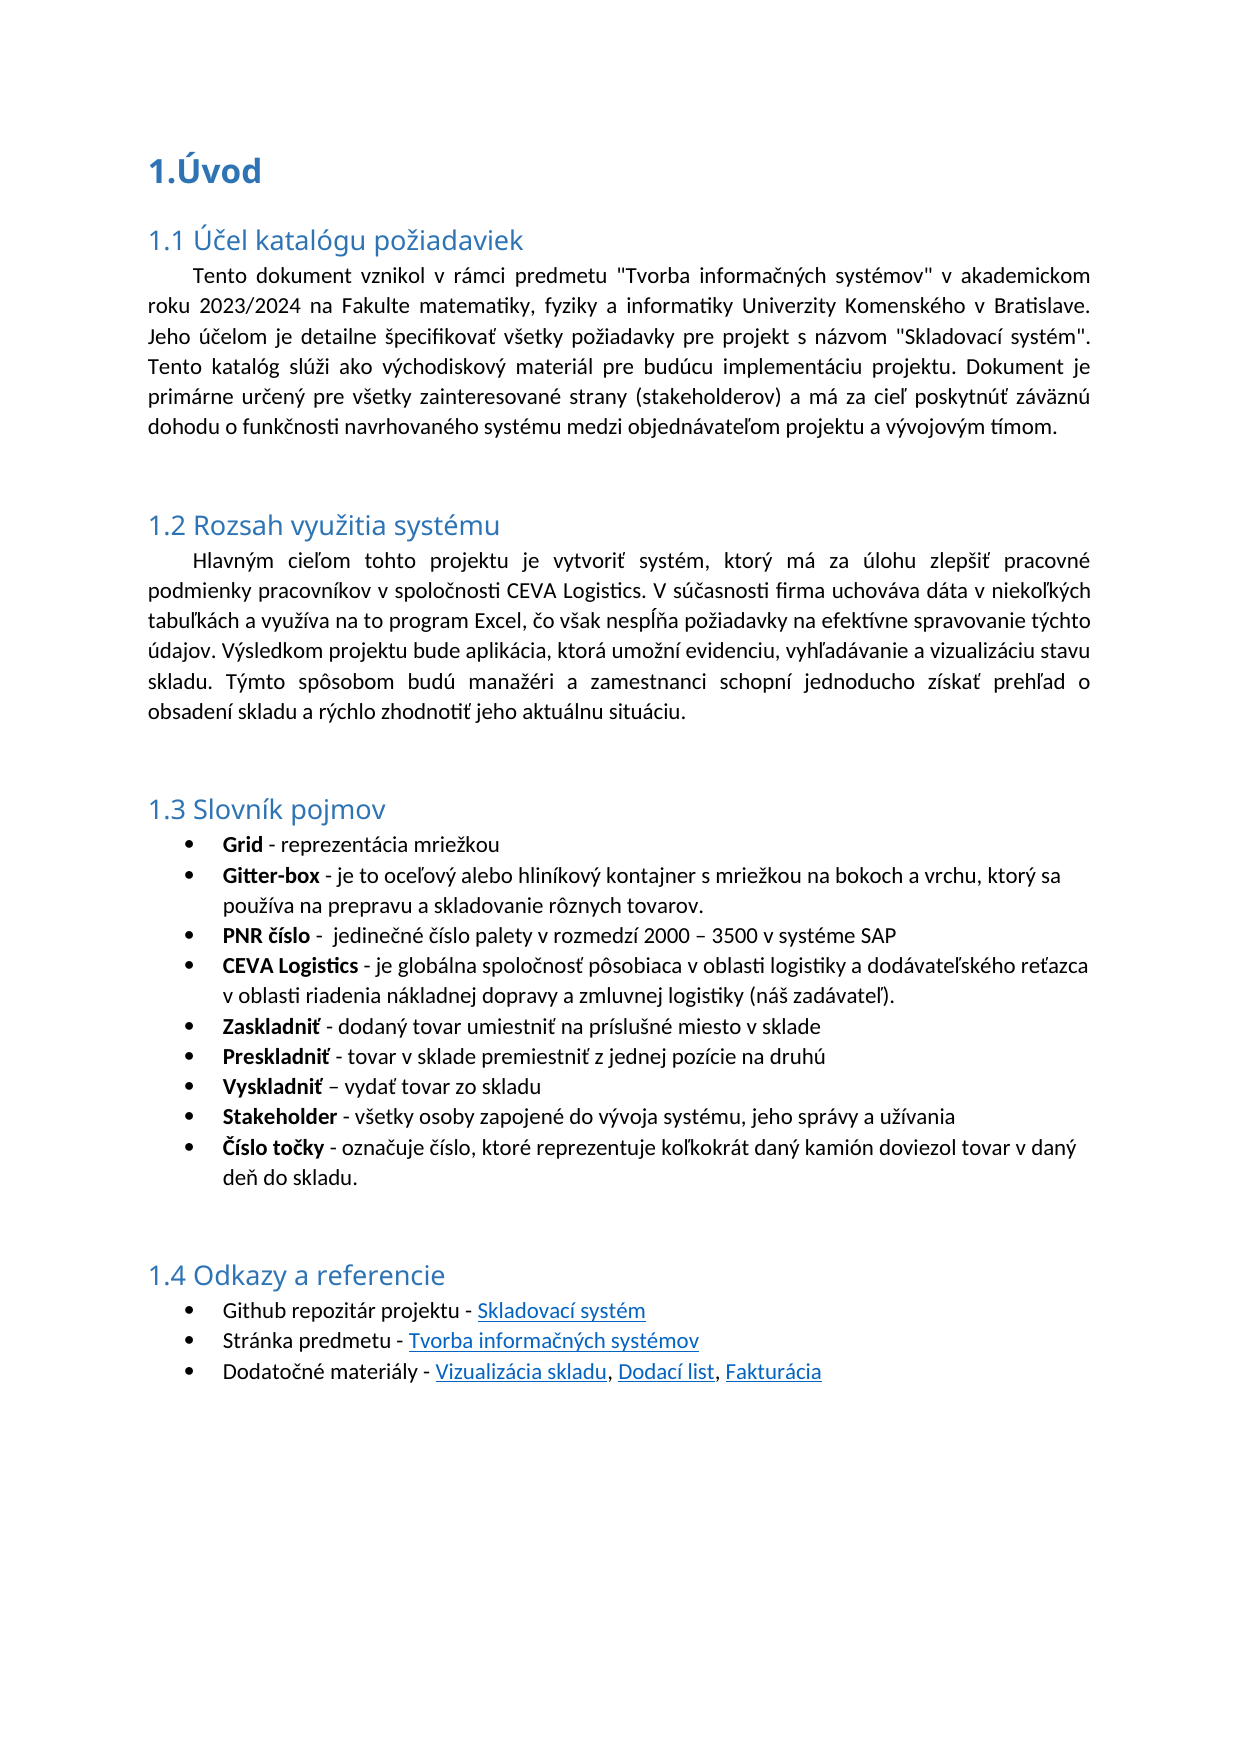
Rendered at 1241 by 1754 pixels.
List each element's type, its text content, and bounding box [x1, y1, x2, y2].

list Github repozitár projektu - Skladovací systém [185, 1296, 1093, 1324]
subtitle 1.1 Účel katalógu požiadaviek [148, 222, 1093, 258]
list Vyskladniť – vydať tovar zo skladu [185, 1072, 1093, 1100]
list Stránka predmetu - Tvorba informačných systémov [185, 1327, 1093, 1354]
list Preskladniť - tovar v sklade premiestniť z jednej pozície na druhú [185, 1042, 1093, 1070]
list CEVA Logistics - je globálna spoločnosť pôsobiaca v oblasti logistiky a dodávateľského reťazca v oblasti riadenia nákladnej dopravy a zmluvnej logistiky (náš zadávateľ). [185, 951, 1093, 1009]
subtitle 1.Úvod [148, 148, 1093, 193]
list Číslo točky - označuje číslo, ktoré reprezentuje koľkokrát daný kamión doviezol tovar v daný deň do skladu. [185, 1133, 1093, 1191]
list PNR číslo - jedinečné číslo palety v rozmedzí 2000 – 3500 v systéme SAP [185, 921, 1093, 949]
list Zaskladniť - dodaný tovar umiestniť na príslušné miesto v sklade [185, 1012, 1093, 1040]
subtitle 1.3 Slovník pojmov [148, 791, 1093, 828]
list Dodatočné materiály - Vizualizácia skladu, Dodací list, Fakturácia [185, 1357, 1093, 1385]
list Gitter-box - je to oceľový alebo hliníkový kontajner s mriežkou na bokoch a vrchu, ktorý sa používa na prepravu a skladovanie rôznych tovarov. [185, 861, 1093, 919]
subtitle 1.2 Rozsah využitia systému [148, 506, 1093, 543]
subtitle 1.4 Odkazy a referencie [148, 1257, 1093, 1293]
list Grid - reprezentácia mriežkou [185, 831, 1093, 858]
list Stakeholder - všetky osoby zapojené do vývoja systému, jeho správy a užívania [185, 1102, 1093, 1130]
text Tento dokument vznikol v rámci predmetu "Tvorba informačných systémov" v akademickom roku 2023/2024 na Fakulte matematiky, fyziky a informatiky Univerzity Komenského v Bratislave. Jeho účelom je detailne špecifikovať všetky požiadavky pre projekt s názvom "Skladovací systém". Tento katalóg slúži ako východiskový materiál pre budúcu implementáciu projektu. Dokument je primárne určený pre všetky zainteresované strany (stakeholderov) a má za cieľ poskytnúť záväznú dohodu o funkčnosti navrhovaného systému medzi objednávateľom projektu a vývojovým tímom. [148, 261, 1093, 440]
text Hlavným cieľom tohto projektu je vytvoriť systém, ktorý má za úlohu zlepšiť pracovné podmienky pracovníkov v spoločnosti CEVA Logistics. V súčasnosti firma uchováva dáta v niekoľkých tabuľkách a využíva na to program Excel, čo však nespĺňa požiadavky na efektívne spravovanie týchto údajov. Výsledkom projektu bude aplikácia, ktorá umožní evidenciu, vyhľadávanie a vizualizáciu stavu skladu. Týmto spôsobom budú manažéri a zamestnanci schopní jednoducho získať prehľad o obsadení skladu a rýchlo zhodnotiť jeho aktuálnu situáciu. [148, 546, 1093, 725]
